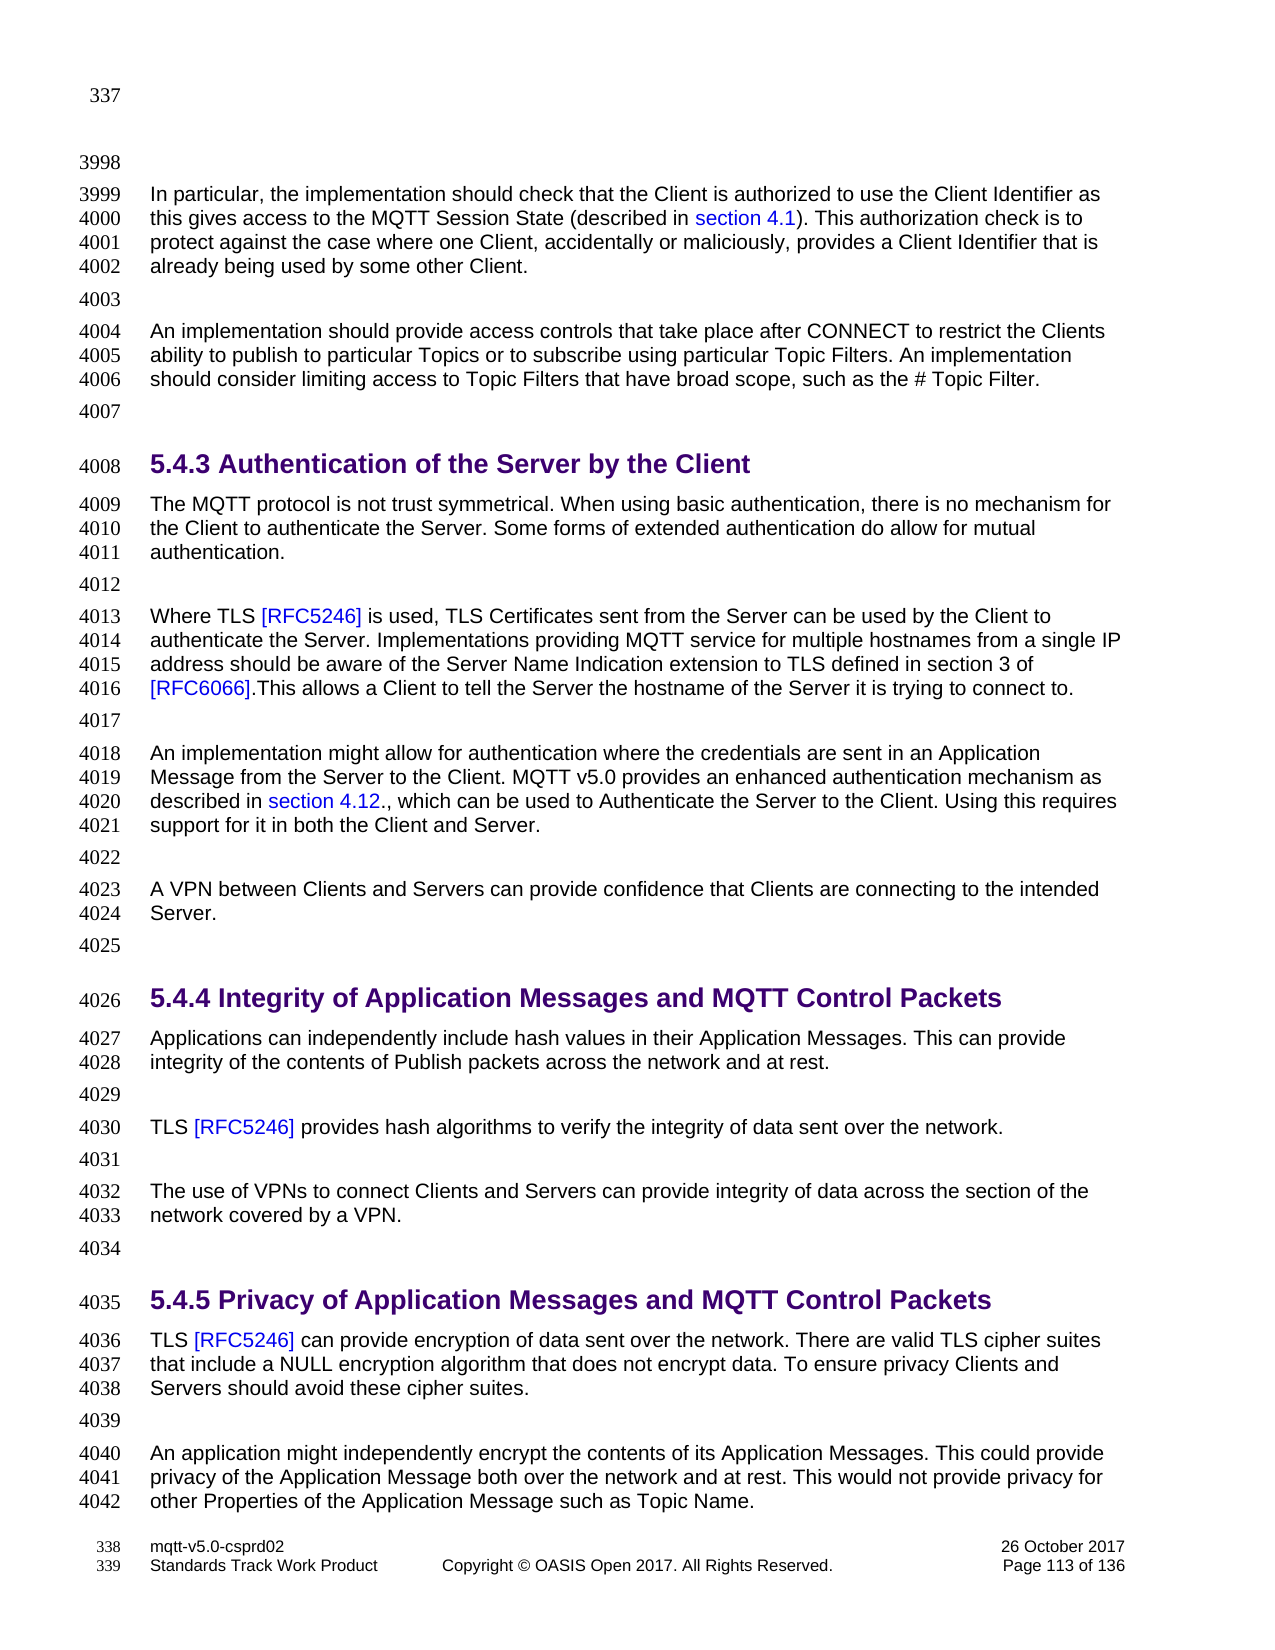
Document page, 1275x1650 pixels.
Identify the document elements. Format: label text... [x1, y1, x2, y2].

text In particular, the implementation should check that the Client is authorized to use the Client Identifier as this gives access to the MQTT Session State (described in section 4.1). This authorization check is to protect against the case where one Client, accidentally or maliciously, provides a Client Identifier that is already being used by some other Client. [150, 182, 1125, 278]
text The use of VPNs to connect Clients and Servers can provide integrity of data across the section of the network covered by a VPN. [150, 1179, 1125, 1227]
subtitle Authentication of the Server by the Client [150, 448, 1125, 479]
subtitle Privacy of Application Messages and MQTT Control Packets [150, 1284, 1125, 1316]
text An implementation might allow for authentication where the credentials are sent in an Application Message from the Server to the Client. MQTT v5.0 provides an enhanced authentication mechanism as described in section 4.12., which can be used to Authenticate the Server to the Client. Using this requires support for it in both the Client and Server. [150, 741, 1125, 836]
text Applications can independently include hash values in their Application Messages. This can provide integrity of the contents of Publish packets across the network and at rest. [150, 1026, 1125, 1074]
text A VPN between Clients and Servers can provide confidence that Clients are connecting to the intended Server. [150, 877, 1125, 925]
text TLS [RFC5246] provides hash algorithms to verify the integrity of data sent over the network. [150, 1114, 1125, 1138]
text TLS [RFC5246] can provide encryption of data sent over the network. There are valid TLS cipher suites that include a NULL encryption algorithm that does not encrypt data. To ensure privacy Clients and Servers should avoid these cipher suites. [150, 1328, 1125, 1400]
text An implementation should provide access controls that take place after CONNECT to restrict the Clients ability to publish to particular Topics or to subscribe using particular Topic Filters. An implementation should consider limiting access to Topic Filters that have broad scope, such as the # Topic Filter. [150, 319, 1125, 391]
text Where TLS [RFC5246] is used, TLS Certificates sent from the Server can be used by the Client to authenticate the Server. Implementations providing MQTT service for multiple hostnames from a single IP address should be aware of the Server Name Indication extension to TLS defined in section 3 of [RFC6066].This allows a Client to tell the Server the hostname of the Server it is trying to connect to. [150, 604, 1125, 700]
text The MQTT protocol is not trust symmetrical. When using basic authentication, there is no mechanism for the Client to authenticate the Server. Some forms of extended authentication do allow for mutual authentication. [150, 492, 1125, 563]
text An application might independently encrypt the contents of its Application Messages. This could provide privacy of the Application Message both over the network and at rest. This would not provide privacy for other Properties of the Application Message such as Topic Name. [150, 1441, 1125, 1512]
subtitle Integrity of Application Messages and MQTT Control Packets [150, 982, 1125, 1013]
